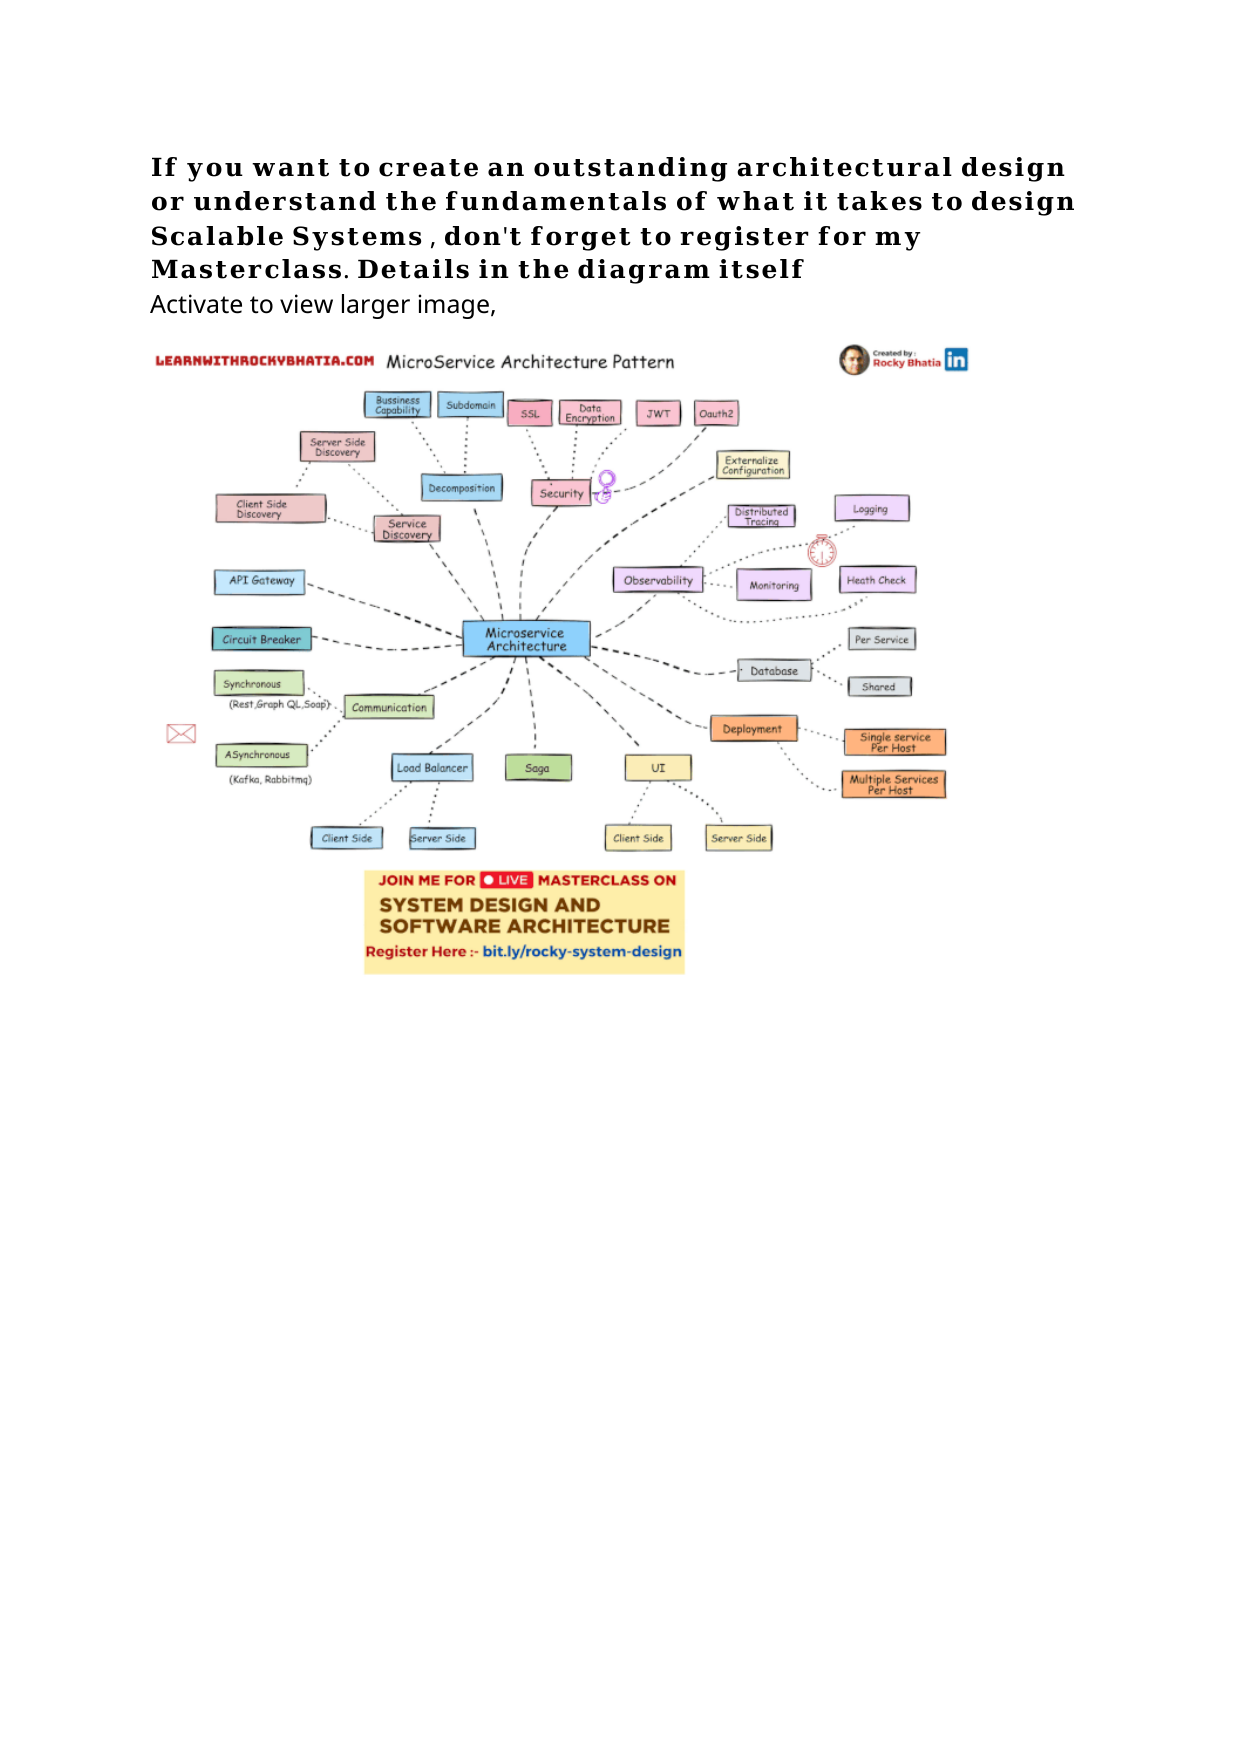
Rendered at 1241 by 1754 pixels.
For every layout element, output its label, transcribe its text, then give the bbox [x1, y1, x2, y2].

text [150, 150, 1090, 286]
text Activate to view larger image, [150, 286, 1090, 320]
picture [150, 320, 1088, 1044]
